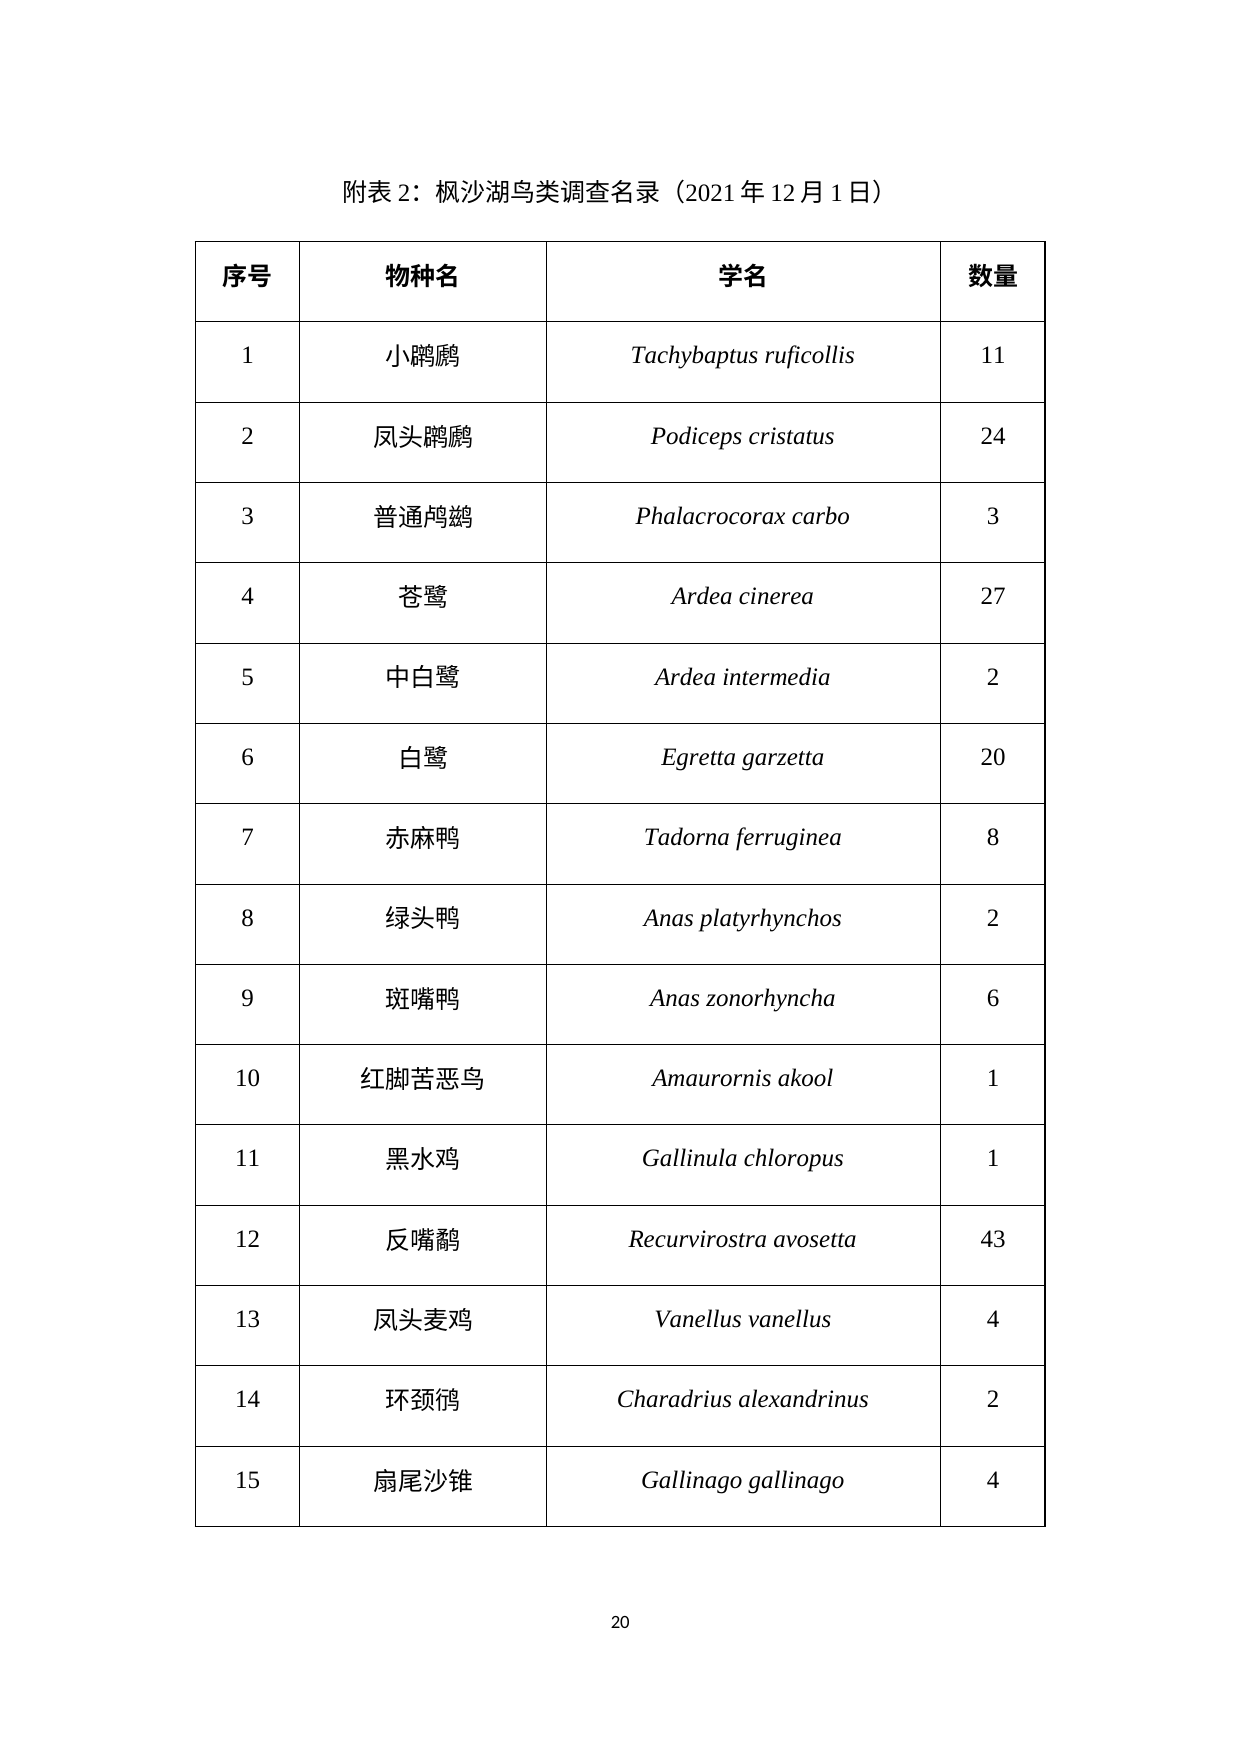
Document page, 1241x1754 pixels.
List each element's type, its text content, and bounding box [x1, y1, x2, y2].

table_cell 5 [196, 644, 299, 723]
table_cell 11 [941, 322, 1044, 402]
table_header 序号 [196, 242, 299, 321]
table_cell Vanellus vanellus [547, 1286, 940, 1365]
table_cell 6 [196, 724, 299, 803]
table_cell Anas platyrhynchos [547, 885, 940, 964]
table_cell 环颈鸻 [300, 1366, 546, 1446]
table_cell 12 [196, 1206, 299, 1285]
table_cell Tachybaptus ruficollis [547, 322, 940, 402]
table_cell Ardea cinerea [547, 563, 940, 642]
table_cell Egretta garzetta [547, 724, 940, 803]
text 附表2：枫沙湖鸟类调查名录（2021年12月1日） [187, 158, 1053, 223]
table_cell 20 [941, 724, 1044, 803]
table_cell 扇尾沙锥 [300, 1447, 546, 1526]
table_cell 苍鹭 [300, 563, 546, 642]
table_cell Anas zonorhyncha [547, 965, 940, 1044]
table_cell 3 [941, 483, 1044, 562]
table_cell 14 [196, 1366, 299, 1446]
table_cell 凤头䴙䴘 [300, 403, 546, 482]
table_cell 1 [196, 322, 299, 402]
table_cell 2 [941, 1366, 1044, 1446]
table_cell Phalacrocorax carbo [547, 483, 940, 562]
table_cell 白鹭 [300, 724, 546, 803]
table_cell 凤头麦鸡 [300, 1286, 546, 1365]
table_cell 13 [196, 1286, 299, 1365]
table_cell 赤麻鸭 [300, 804, 546, 883]
table_cell 黑水鸡 [300, 1125, 546, 1205]
table_cell 24 [941, 403, 1044, 482]
table_cell 斑嘴鸭 [300, 965, 546, 1044]
table_cell Gallinago gallinago [547, 1447, 940, 1526]
table_cell 15 [196, 1447, 299, 1526]
table_cell 10 [196, 1045, 299, 1124]
table_cell 反嘴鹬 [300, 1206, 546, 1285]
table_cell Ardea intermedia [547, 644, 940, 723]
table_cell 3 [196, 483, 299, 562]
table_header 物种名 [300, 242, 546, 321]
table_cell Tadorna ferruginea [547, 804, 940, 883]
table_cell Gallinula chloropus [547, 1125, 940, 1205]
table_cell Amaurornis akool [547, 1045, 940, 1124]
table_cell Podiceps cristatus [547, 403, 940, 482]
table_cell 中白鹭 [300, 644, 546, 723]
table_cell 9 [196, 965, 299, 1044]
table_cell 1 [941, 1045, 1044, 1124]
table_header 学名 [547, 242, 940, 321]
table_cell 8 [941, 804, 1044, 883]
table_cell 7 [196, 804, 299, 883]
table_cell 绿头鸭 [300, 885, 546, 964]
table_cell 6 [941, 965, 1044, 1044]
table_cell 小䴙䴘 [300, 322, 546, 402]
table_cell 普通鸬鹚 [300, 483, 546, 562]
table_cell 8 [196, 885, 299, 964]
table_cell 2 [941, 885, 1044, 964]
table_cell 4 [941, 1286, 1044, 1365]
table_header 数量 [941, 242, 1044, 321]
table_cell 11 [196, 1125, 299, 1205]
table_cell Charadrius alexandrinus [547, 1366, 940, 1446]
table_cell 2 [196, 403, 299, 482]
table_cell 4 [196, 563, 299, 642]
table_cell 4 [941, 1447, 1044, 1526]
table_cell Recurvirostra avosetta [547, 1206, 940, 1285]
table_cell 43 [941, 1206, 1044, 1285]
table_cell 2 [941, 644, 1044, 723]
table_cell 红脚苦恶鸟 [300, 1045, 546, 1124]
table_cell 1 [941, 1125, 1044, 1205]
table_cell 27 [941, 563, 1044, 642]
